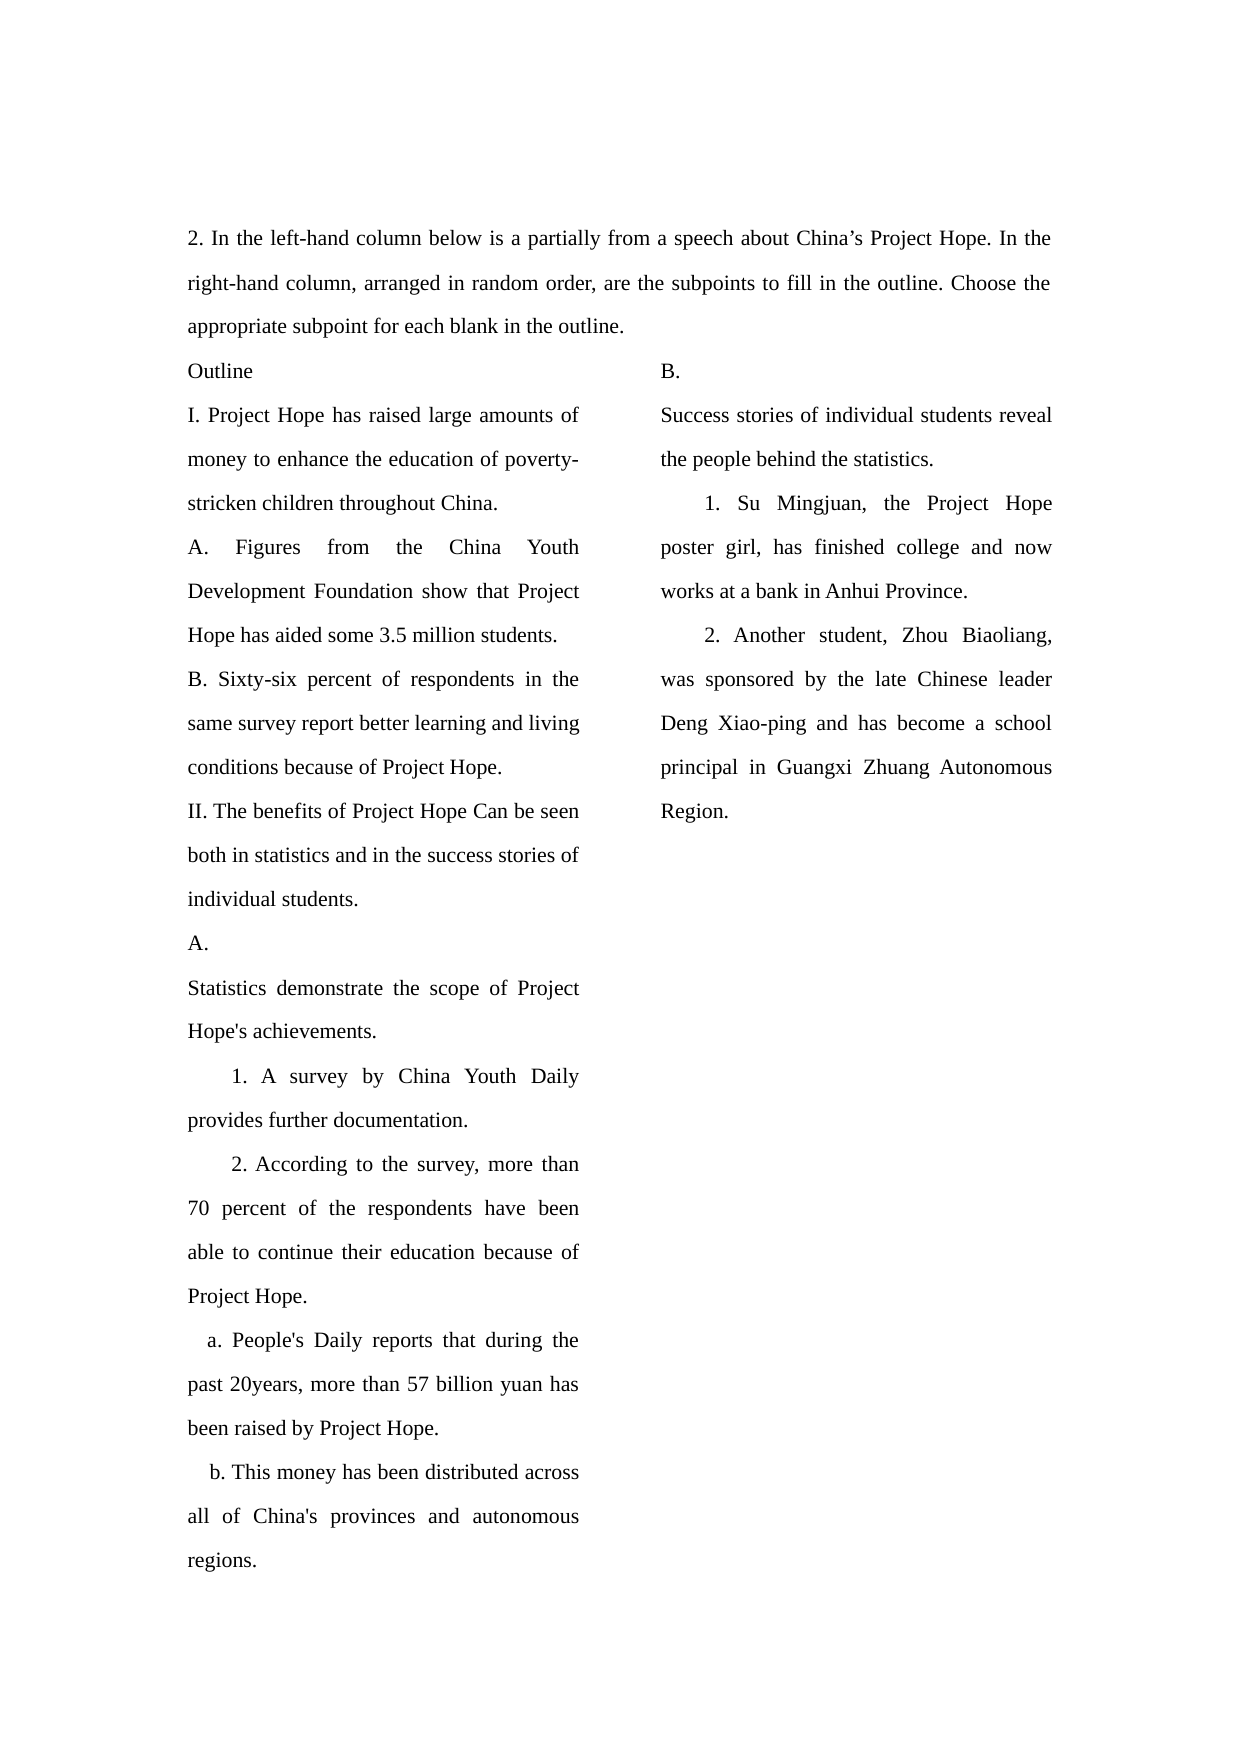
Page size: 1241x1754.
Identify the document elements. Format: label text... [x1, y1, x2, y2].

text 2. Another student, Zhou Biaoliang, was sponsored by the late Chinese leader Deng Xiao-ping and has become a school principal in Guangxi Zhuang Autonomous Region. [660, 613, 1053, 833]
text 2. In the left-hand column below is a partially from a speech about China’s Project Hope. In the right-hand column, arranged in random order, are the subpoints to fill in the outline. Choose the appropriate subpoint for each blank in the outline. [187, 216, 1053, 348]
text 1. A survey by China Youth Daily provides further documentation. [187, 1053, 580, 1141]
text b. This money has been distributed across all of China's provinces and autonomous regions. [187, 1450, 580, 1582]
text A. [187, 921, 580, 965]
text I. Project Hope has raised large amounts of money to enhance the education of poverty-stricken children throughout China. [187, 392, 580, 524]
text A. Figures from the China Youth Development Foundation show that Project Hope has aided some 3.5 million students. [187, 524, 580, 657]
text 1. Su Mingjuan, the Project Hope poster girl, has finished college and now works at a bank in Anhui Province. [660, 480, 1053, 613]
text a. People's Daily reports that during the past 20years, more than 57 billion yuan has been raised by Project Hope. [187, 1318, 580, 1450]
text Statistics demonstrate the scope of Project Hope's achievements. [187, 965, 580, 1053]
text II. The benefits of Project Hope Can be seen both in statistics and in the success stories of individual students. [187, 789, 580, 921]
text B. [660, 348, 1053, 392]
text 2. According to the survey, more than 70 percent of the respondents have been able to continue their education because of Project Hope. [187, 1141, 580, 1318]
text Success stories of individual students reveal the people behind the statistics. [660, 392, 1053, 480]
text Outline [187, 348, 539, 392]
text B. Sixty-six percent of respondents in the same survey report better learning and living conditions because of Project Hope. [187, 657, 580, 789]
